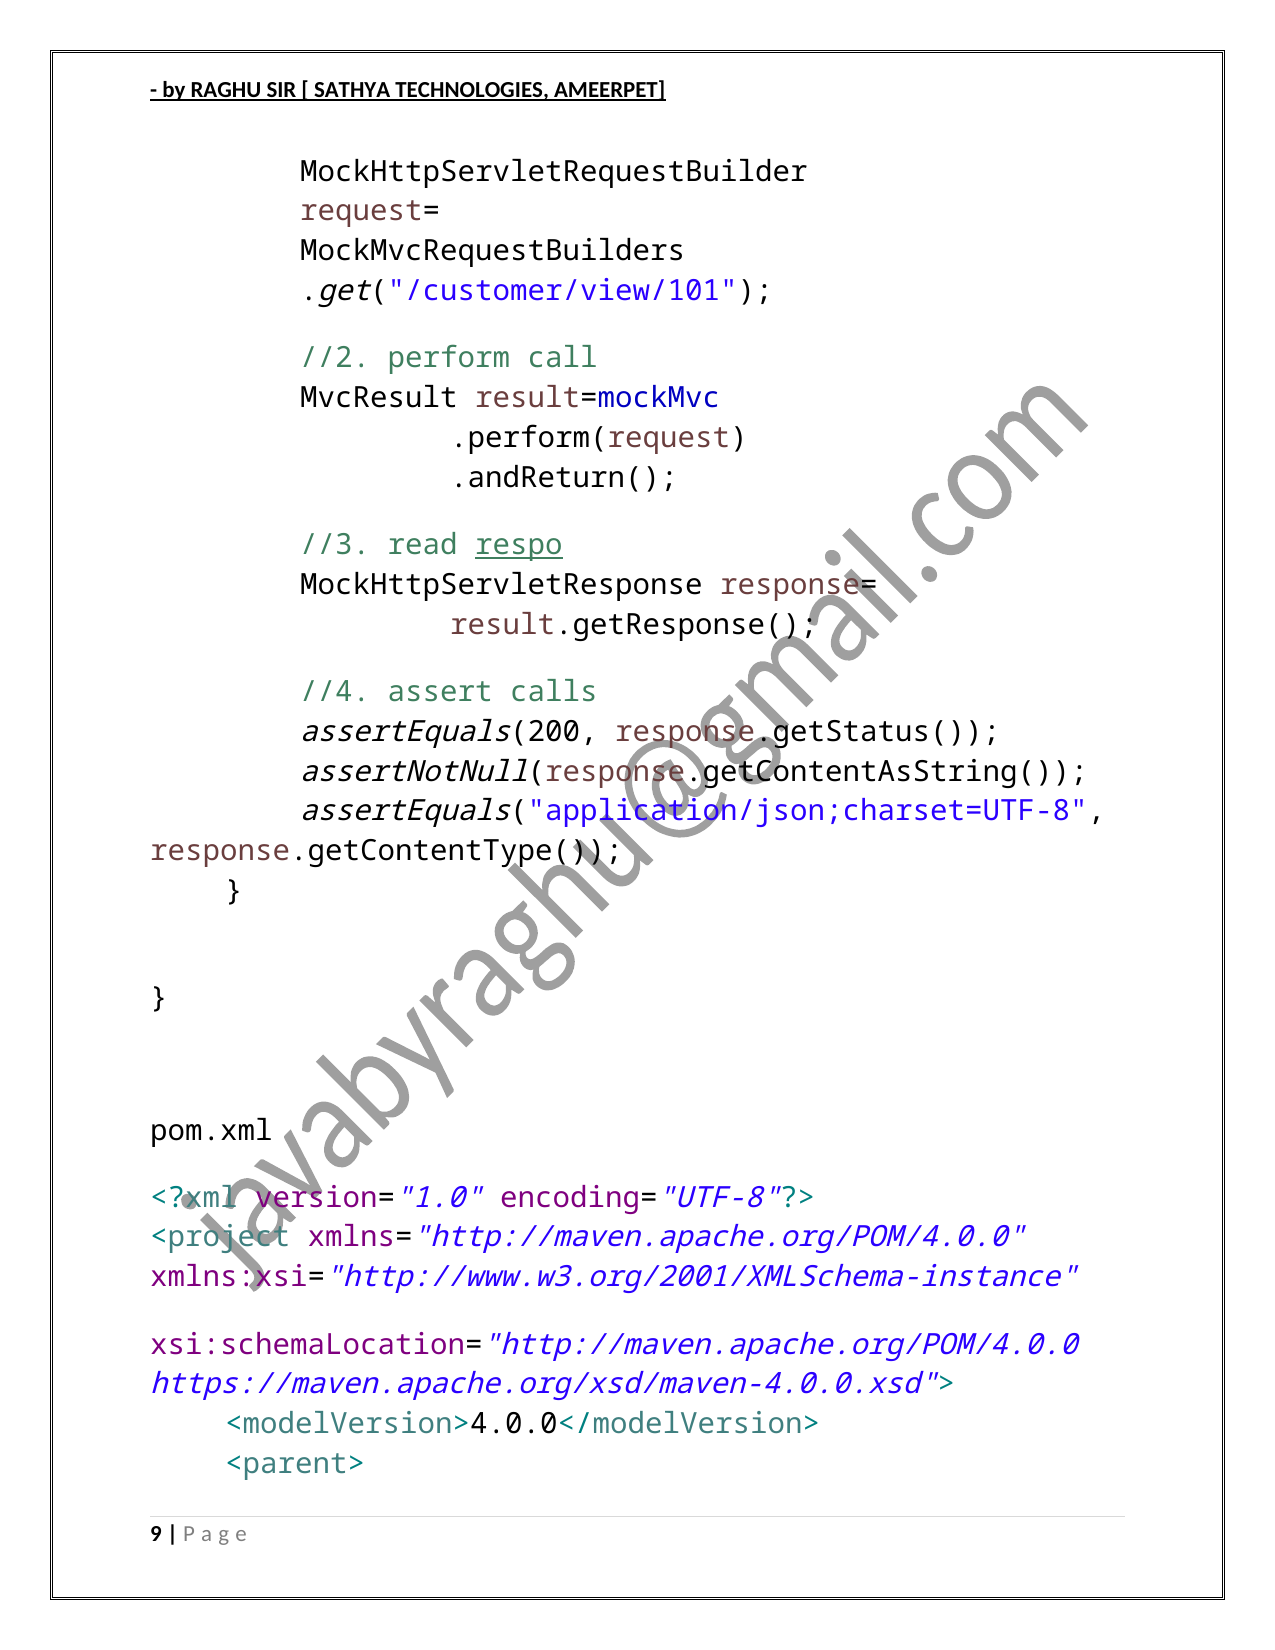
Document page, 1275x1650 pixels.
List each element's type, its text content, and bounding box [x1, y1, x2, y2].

text MockHttpServletResponse response= [150, 563, 1125, 603]
text pom.xml [150, 1109, 1125, 1149]
text MockHttpServletRequestBuilder [150, 150, 1125, 190]
text assertEquals(200, response.getStatus()); [150, 710, 1125, 750]
text request= [150, 190, 1125, 229]
text .andReturn(); [150, 456, 1125, 496]
text } [150, 976, 1125, 1016]
text MockMvcRequestBuilders [150, 229, 1125, 269]
text assertNotNull(response.getContentAsString()); [150, 750, 1125, 790]
text result.getResponse(); [150, 603, 1125, 643]
text //4. assert calls [150, 671, 1125, 710]
text .get("/customer/view/101"); [150, 269, 1125, 309]
text <modelVersion>4.0.0</modelVersion> [150, 1402, 1125, 1442]
text <project xmlns="http://maven.apache.org/POM/4.0.0" xmlns:xsi="http://www.w3.org/2001/XMLSchema-instance" [150, 1216, 1125, 1295]
text assertEquals("application/json;charset=UTF-8", response.getContentType()); [150, 790, 1125, 869]
text <parent> [150, 1442, 1125, 1482]
text <?xml version="1.0" encoding="UTF-8"?> [150, 1176, 1125, 1216]
text MvcResult result=mockMvc [150, 376, 1125, 416]
text xsi:schemaLocation="http://maven.apache.org/POM/4.0.0 https://maven.apache.org/xsd/maven-4.0.0.xsd"> [150, 1295, 1125, 1402]
text .perform(request) [150, 416, 1125, 456]
text } [150, 869, 1125, 909]
text //2. perform call [150, 337, 1125, 376]
text //3. read respo [150, 523, 1125, 563]
